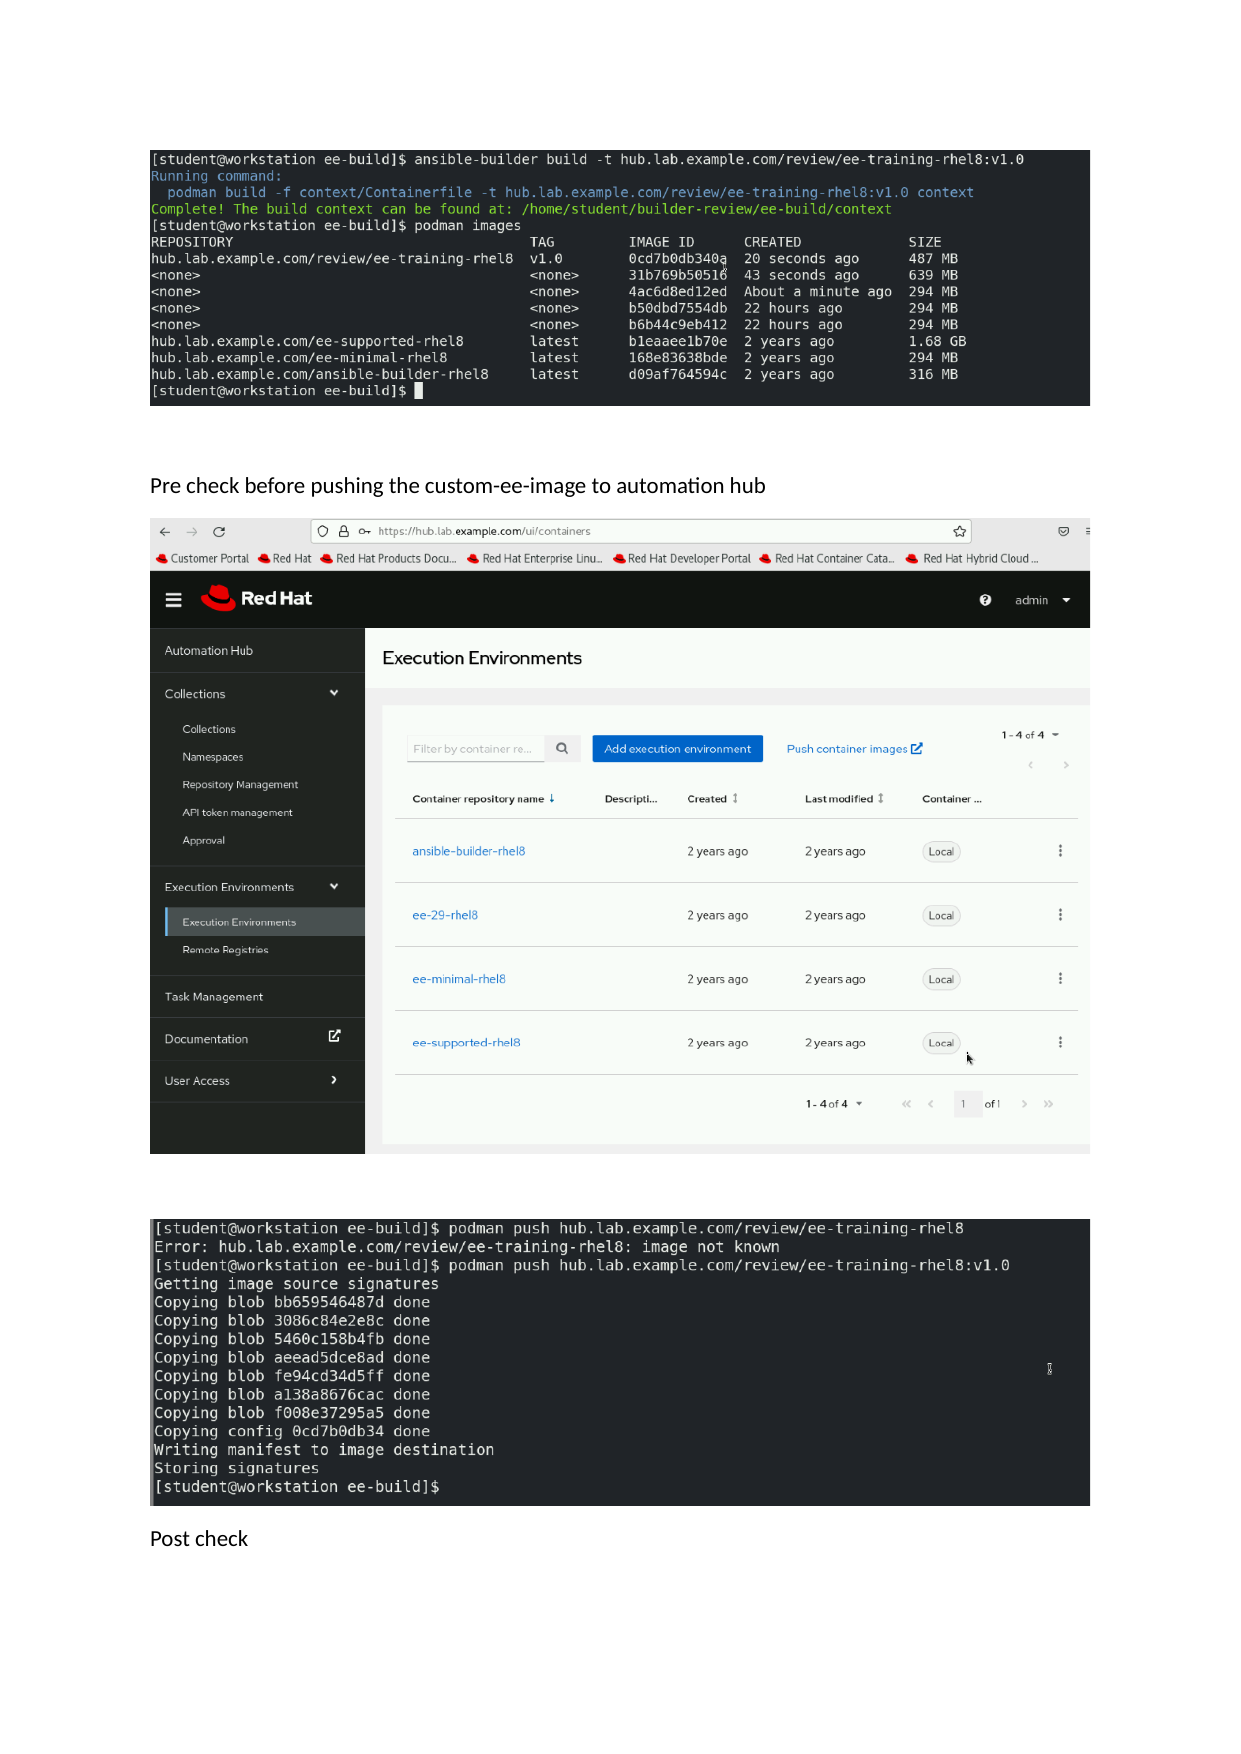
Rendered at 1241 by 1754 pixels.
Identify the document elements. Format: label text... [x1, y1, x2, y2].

picture [150, 518, 1091, 1154]
text Pre check before pushing the custom-ee-image to automation hub [150, 472, 1090, 499]
text Post check [150, 1524, 1090, 1552]
picture [150, 150, 1091, 406]
picture [150, 1219, 1091, 1506]
